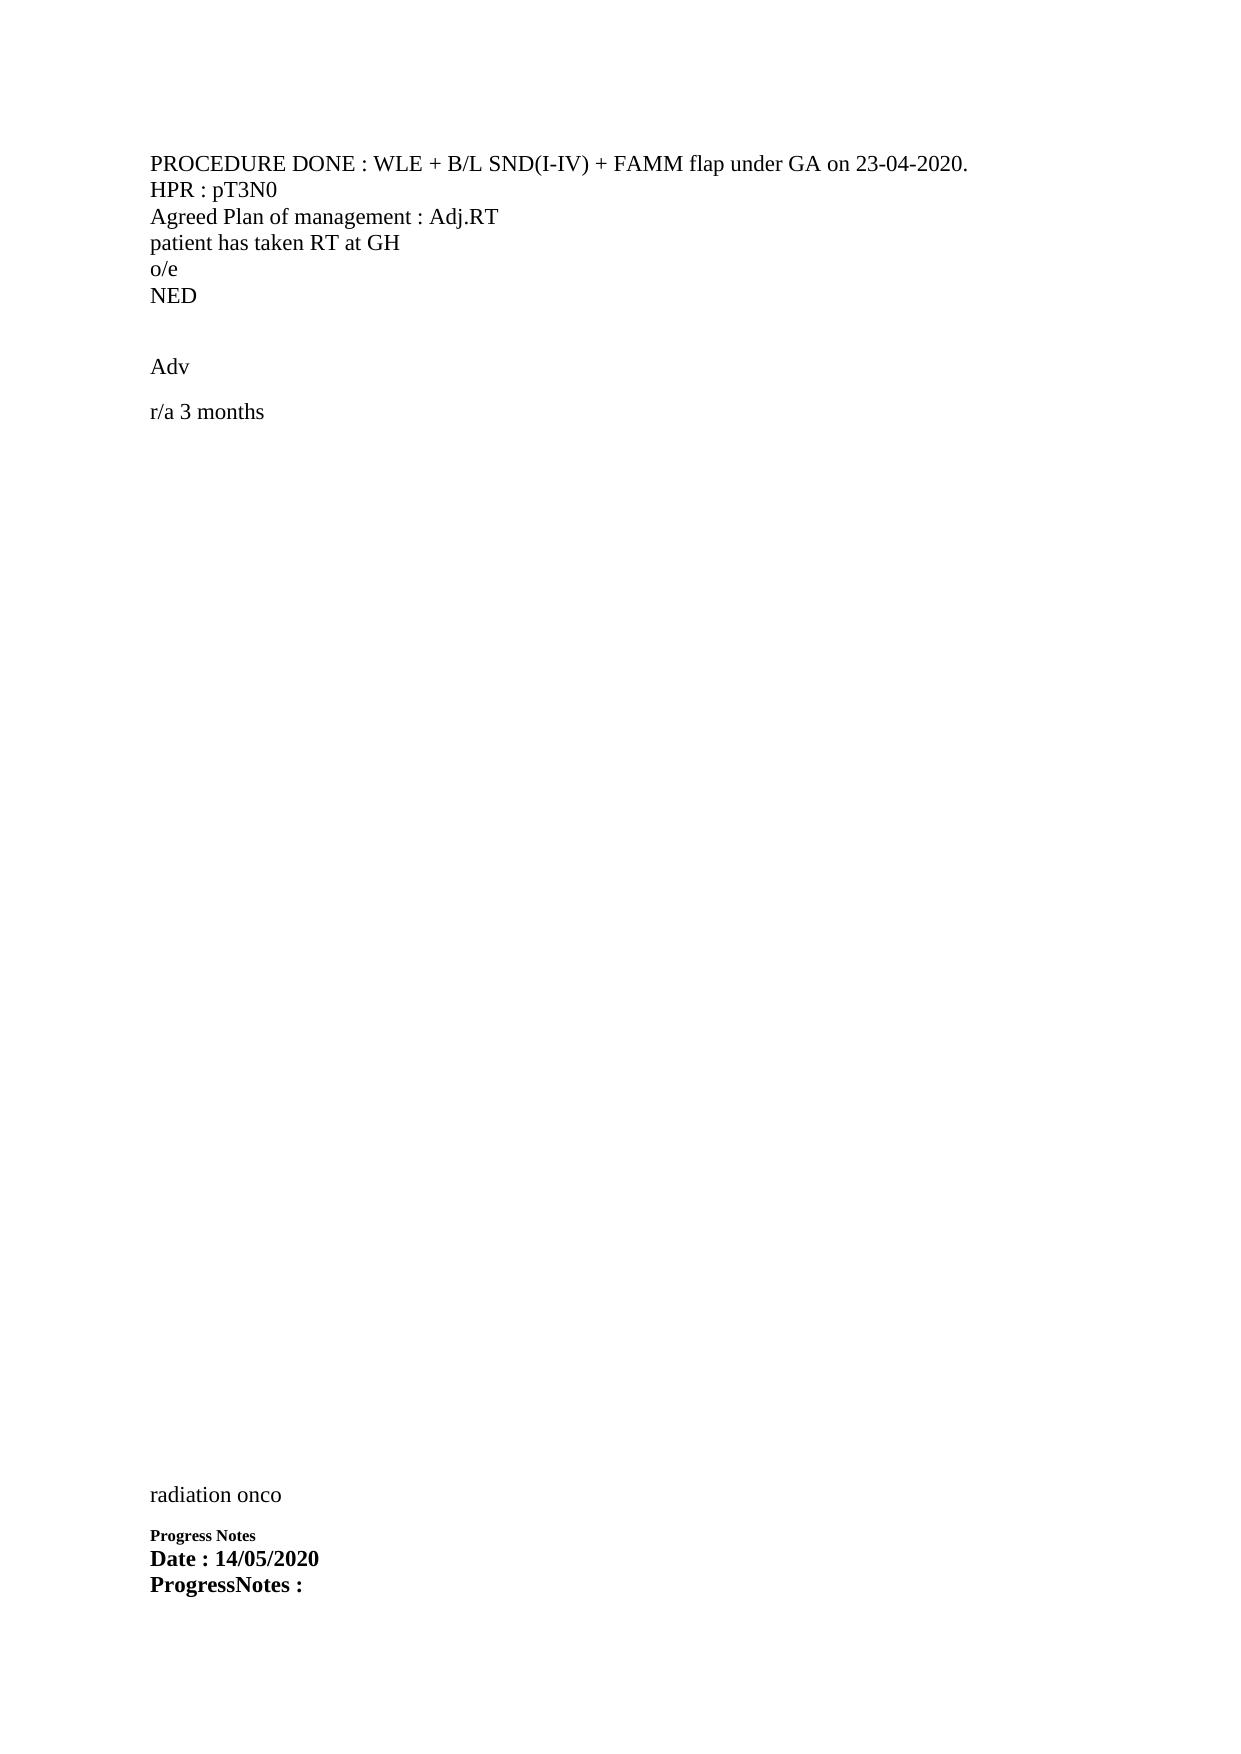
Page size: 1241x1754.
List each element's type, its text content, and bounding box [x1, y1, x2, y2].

text radiation onco [150, 1481, 1090, 1507]
text NED [150, 282, 1090, 308]
text patient has taken RT at GH [150, 229, 1090, 255]
text Agreed Plan of management : Adj.RT [150, 203, 1090, 229]
text HPR : pT3N0 [150, 176, 1090, 203]
text ProgressNotes : [150, 1571, 1090, 1598]
text r/a 3 months [150, 398, 1090, 425]
text PROCEDURE DONE : WLE + B/L SND(I-IV) + FAMM flap under GA on 23-04-2020. [150, 150, 1090, 176]
text Progress Notes [150, 1526, 1090, 1545]
text Adv [150, 353, 1090, 379]
text Date : 14/05/2020 [150, 1545, 1090, 1571]
text o/e [150, 255, 1090, 282]
